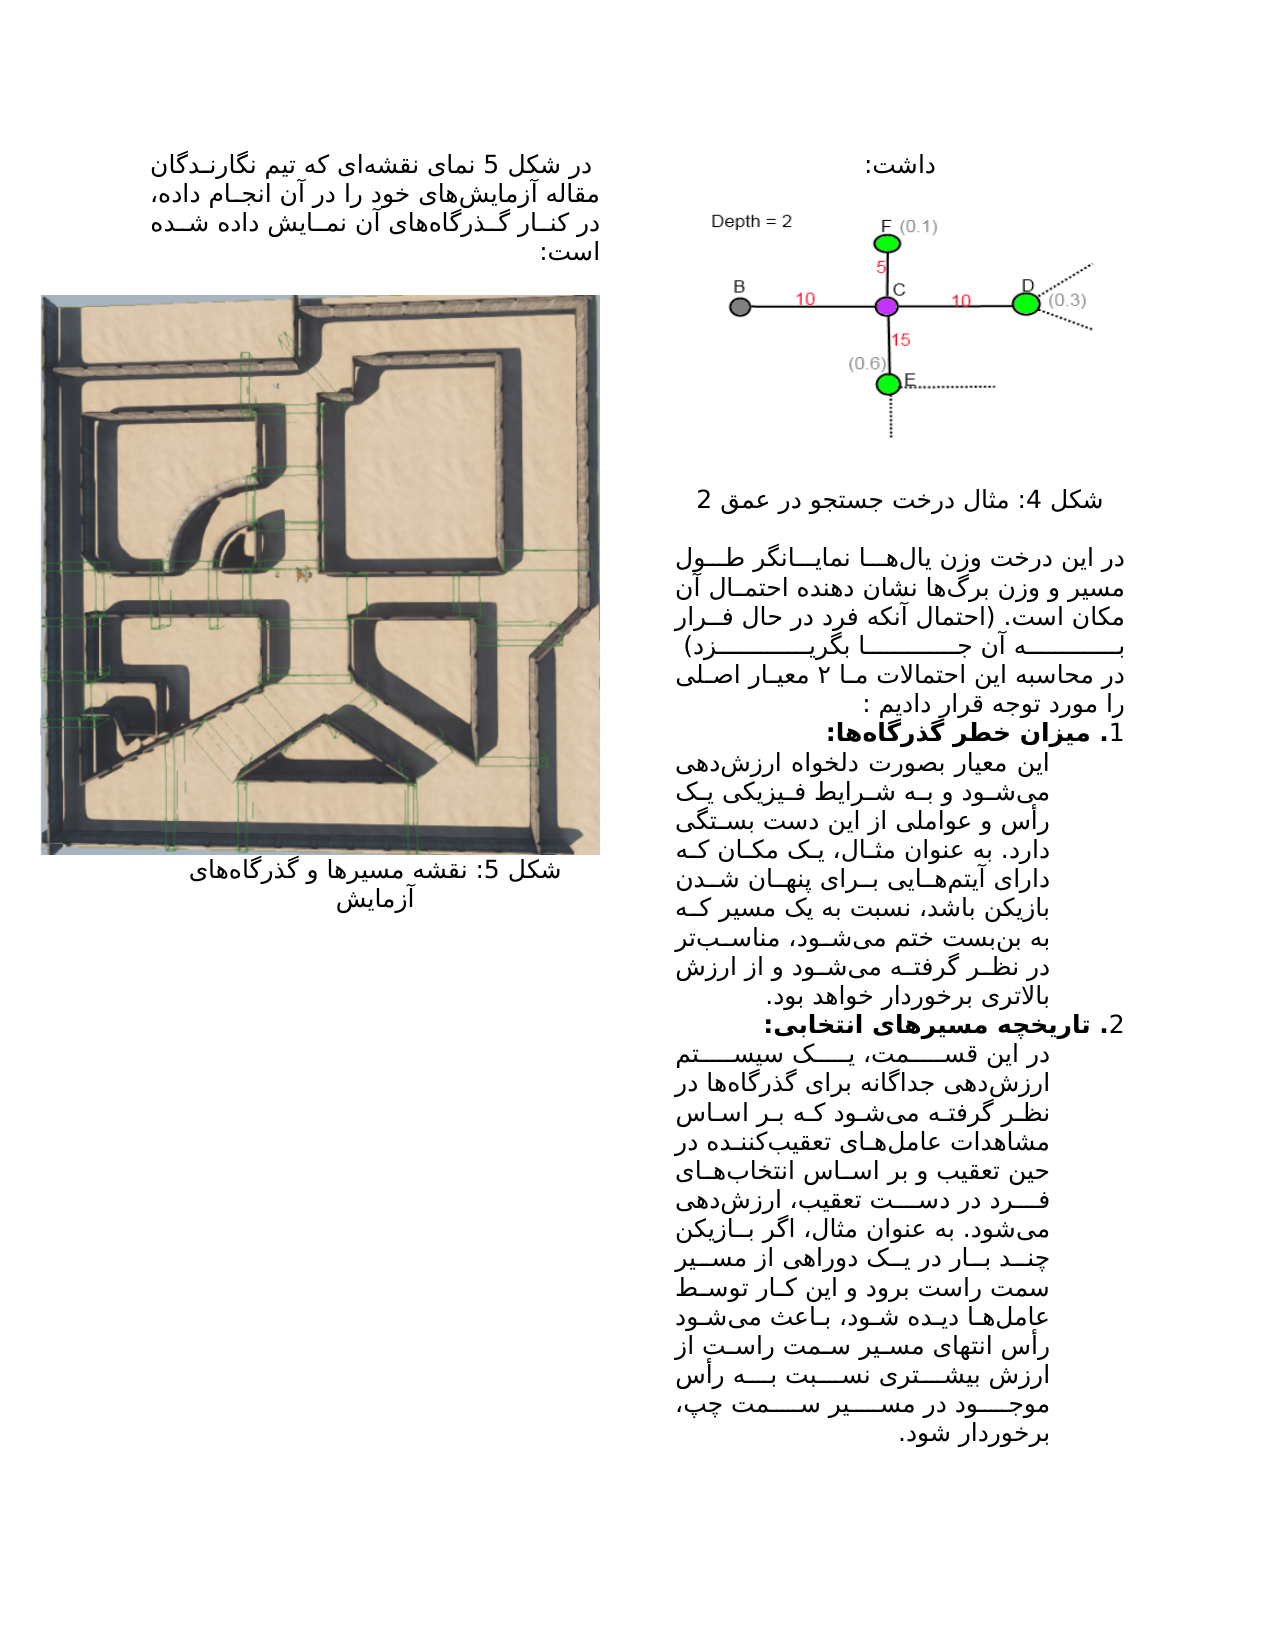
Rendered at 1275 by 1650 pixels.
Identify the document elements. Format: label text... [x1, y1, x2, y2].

text در این قسمت، یک سیستم ارزش‌دهی جداگانه برای گذرگاه‌ها در نظر گرفته می‌شود که بر اساس مشاهدات عامل‌های تعقیب‌کننده در حین تعقیب و بر اساس انتخاب‌های فرد در دست تعقیب، ارزش‌دهی می‌شود. به عنوان مثال، اگر بازیکن چند بار در یک دوراهی از مسیر سمت راست برود و این کار توسط عامل‌ها دیده شود، باعث می‌شود رأس انتهای مسیر سمت راست از ارزش بیشتری نسبت به رأس موجود در مسیر سمت چپ، برخوردار شود. [675, 1039, 1050, 1448]
text 1. میزان خطر گذرگاه‌ها: [675, 718, 1125, 748]
text در شکل 5 نمای نقشه‌ای که تیم نگارندگان مقاله آزمایش‌های خود را در آن انجام داده، در کنار گذرگاه‌های آن نمایش داده شده است: [150, 150, 600, 267]
text شکل 4: مثال درخت جستجو در عمق 2 [675, 486, 1125, 514]
text شکل 5: نقشه مسیرها و گذرگاه‌های آزمایش [150, 855, 600, 913]
text این معیار بصورت دلخواه ارزش‌دهی می‌شود و به شرایط فیزیکی یک رأس و عواملی از این دست بستگی دارد. به عنوان مثال، یک مکان که دارای آیتم‌هایی برای پنهان شدن بازیکن باشد، نسبت به یک مسیر که به بن‌بست ختم می‌شود، مناسب‌تر در نظر گرفته می‌شود و از ارزش بالاتری برخوردار خواهد بود. [675, 748, 1050, 1010]
picture [40, 295, 600, 855]
text 2. تاریخچه مسیرهای انتخابی: [675, 1010, 1125, 1039]
text در این درخت وزن یال‌ها نمایانگر طول مسیر و وزن برگ‌ها نشان دهنده احتمال آن مکان است. (احتمال آنکه فرد در حال فرار به آن جا بگریزد) در محاسبه این احتمالات ما ۲ معیار اصلی را مورد توجه قرار دادیم : [675, 514, 1125, 718]
picture [661, 179, 1125, 486]
